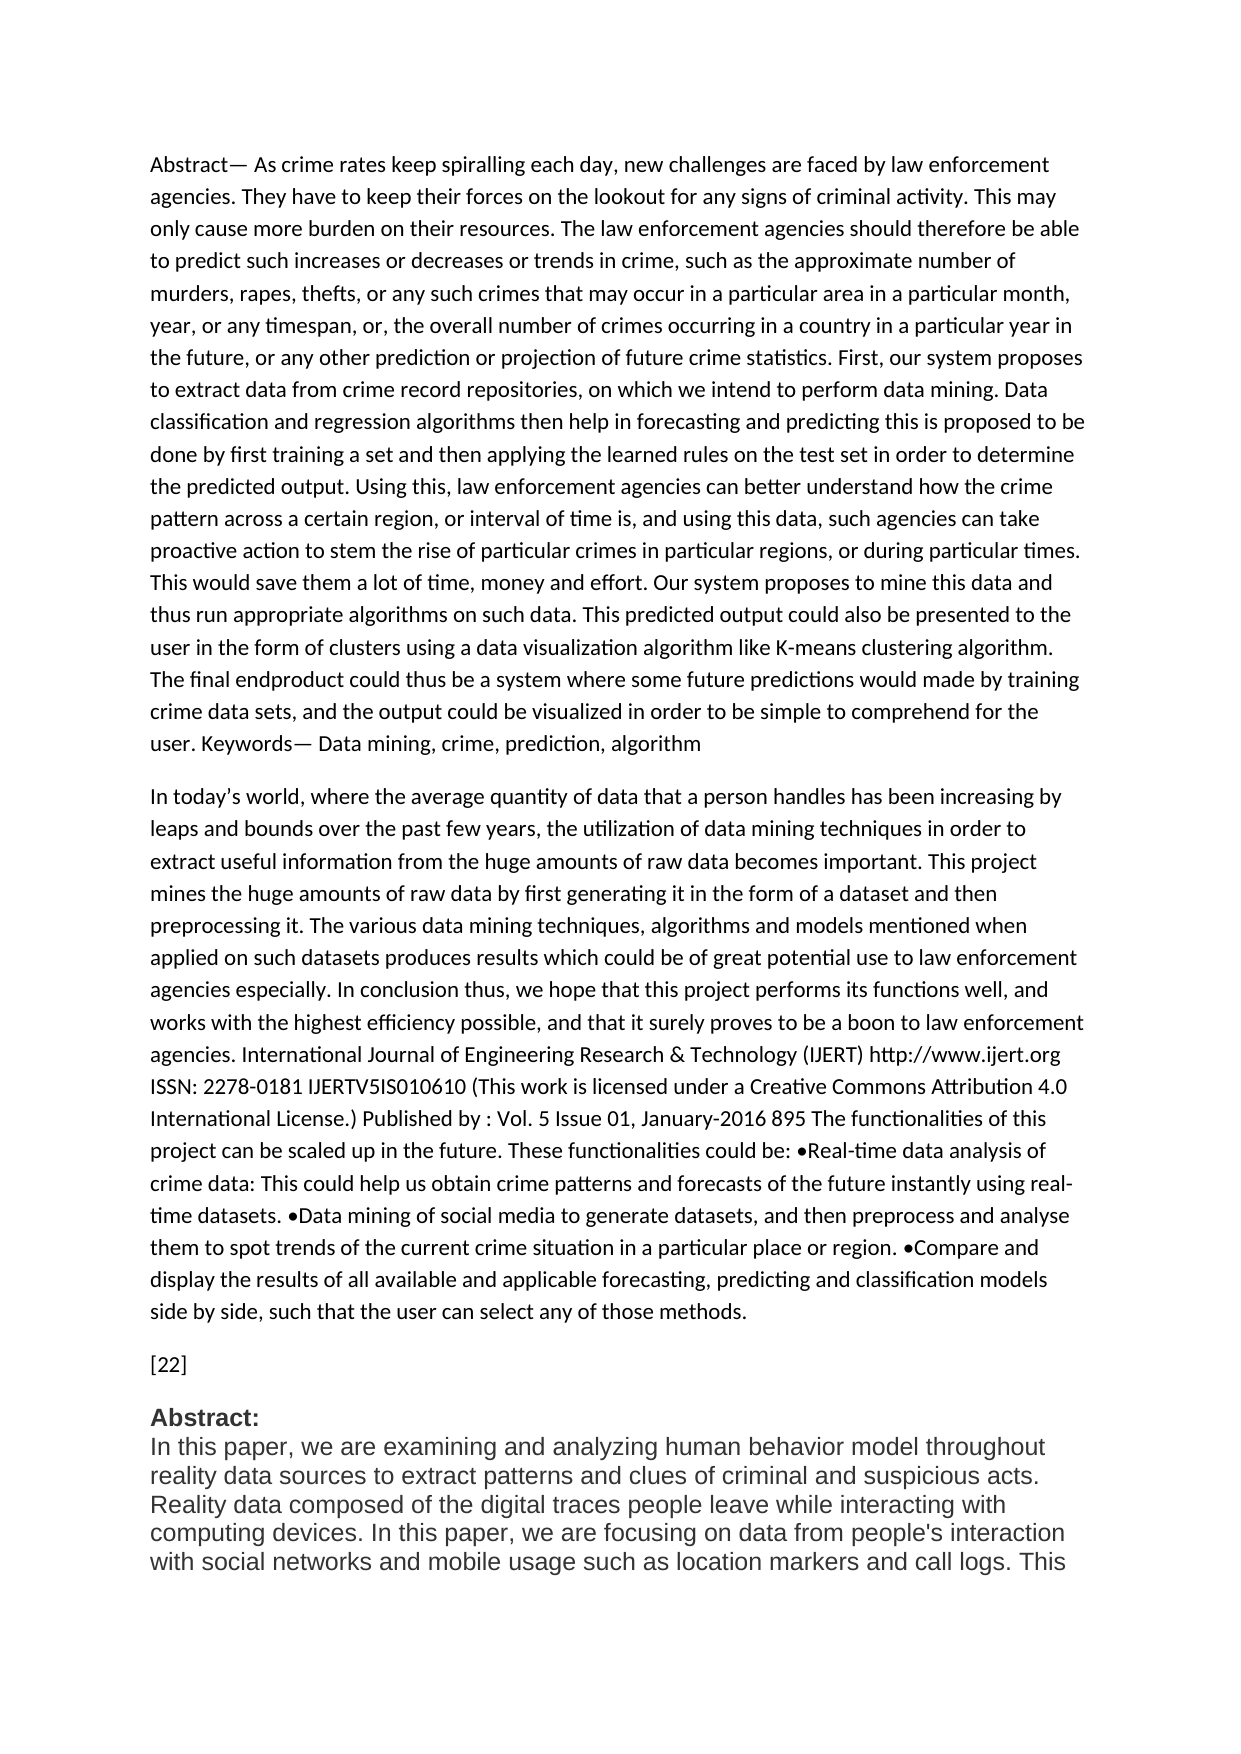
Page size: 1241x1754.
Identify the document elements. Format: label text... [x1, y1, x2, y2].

text Abstract: [150, 1403, 1090, 1432]
text [22] [150, 1350, 1090, 1378]
text Abstract— As crime rates keep spiralling each day, new challenges are faced by law enforcement agencies. They have to keep their forces on the lookout for any signs of criminal activity. This may only cause more burden on their resources. The law enforcement agencies should therefore be able to predict such increases or decreases or trends in crime, such as the approximate number of murders, rapes, thefts, or any such crimes that may occur in a particular area in a particular month, year, or any timespan, or, the overall number of crimes occurring in a country in a particular year in the future, or any other prediction or projection of future crime statistics. First, our system proposes to extract data from crime record repositories, on which we intend to perform data mining. Data classification and regression algorithms then help in forecasting and predicting this is proposed to be done by first training a set and then applying the learned rules on the test set in order to determine the predicted output. Using this, law enforcement agencies can better understand how the crime pattern across a certain region, or interval of time is, and using this data, such agencies can take proactive action to stem the rise of particular crimes in particular regions, or during particular times. This would save them a lot of time, money and effort. Our system proposes to mine this data and thus run appropriate algorithms on such data. This predicted output could also be presented to the user in the form of clusters using a data visualization algorithm like K-means clustering algorithm. The final endproduct could thus be a system where some future predictions would made by training crime data sets, and the output could be visualized in order to be simple to comprehend for the user. Keywords— Data mining, crime, prediction, algorithm [150, 150, 1090, 757]
text In today’s world, where the average quantity of data that a person handles has been increasing by leaps and bounds over the past few years, the utilization of data mining techniques in order to extract useful information from the huge amounts of raw data becomes important. This project mines the huge amounts of raw data by first generating it in the form of a dataset and then preprocessing it. The various data mining techniques, algorithms and models mentioned when applied on such datasets produces results which could be of great potential use to law enforcement agencies especially. In conclusion thus, we hope that this project performs its functions well, and works with the highest efficiency possible, and that it surely proves to be a boon to law enforcement agencies. International Journal of Engineering Research & Technology (IJERT) http://www.ijert.org ISSN: 2278-0181 IJERTV5IS010610 (This work is licensed under a Creative Commons Attribution 4.0 International License.) Published by : Vol. 5 Issue 01, January-2016 895 The functionalities of this project can be scaled up in the future. These functionalities could be: •Real-time data analysis of crime data: This could help us obtain crime patterns and forecasts of the future instantly using real-time datasets. •Data mining of social media to generate datasets, and then preprocess and analyse them to spot trends of the current crime situation in a particular place or region. •Compare and display the results of all available and applicable forecasting, predicting and classification models side by side, such that the user can select any of those methods. [150, 782, 1090, 1325]
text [150, 1432, 1090, 1576]
